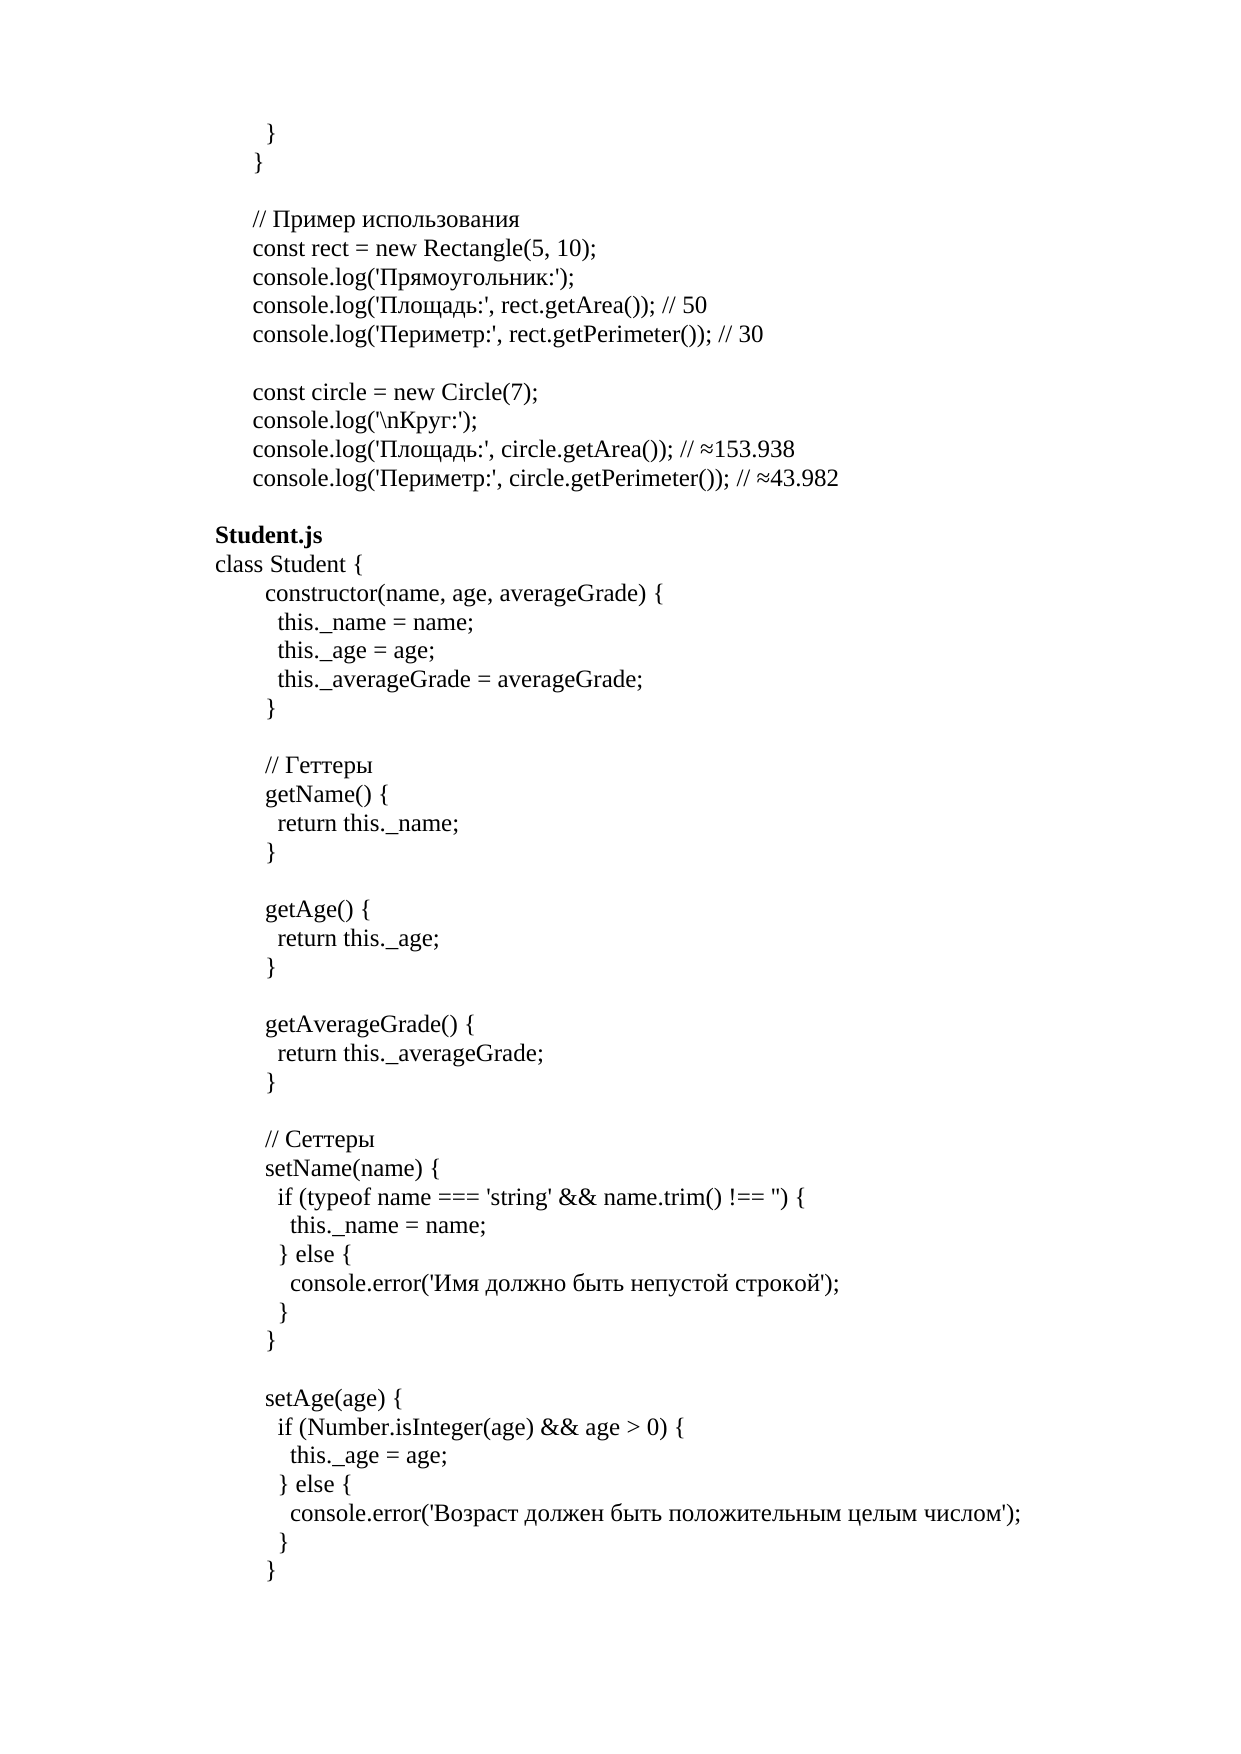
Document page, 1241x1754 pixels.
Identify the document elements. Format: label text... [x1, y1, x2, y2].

text this._age = age; [215, 1441, 1181, 1469]
text } [215, 1297, 1181, 1326]
text if (Number.isInteger(age) && age > 0) { [215, 1412, 1181, 1441]
text console.error('Имя должно быть непустой строкой'); [215, 1268, 1181, 1297]
text getAge() { [215, 894, 1181, 923]
text console.log('Площадь:', rect.getArea()); // 50 [215, 291, 1181, 319]
text } else { [215, 1469, 1181, 1498]
text } [215, 147, 1181, 176]
text setName(name) { [215, 1153, 1181, 1182]
text } [215, 837, 1181, 866]
text getAverageGrade() { [215, 1009, 1181, 1038]
text setAge(age) { [215, 1383, 1181, 1412]
text // Геттеры [215, 751, 1181, 779]
text // Сеттеры [215, 1124, 1181, 1153]
text } [215, 693, 1181, 722]
text this._age = age; [215, 636, 1181, 664]
text this._name = name; [215, 1211, 1181, 1239]
text this._name = name; [215, 607, 1181, 636]
text } [215, 1527, 1181, 1556]
text } [215, 952, 1181, 981]
text const circle = new Circle(7); [215, 377, 1181, 406]
text const rect = new Rectangle(5, 10); [215, 233, 1181, 262]
text console.log('Периметр:', rect.getPerimeter()); // 30 [215, 319, 1181, 348]
text } [215, 118, 1181, 147]
text console.error('Возраст должен быть положительным целым числом'); [215, 1498, 1181, 1527]
text console.log('\nКруг:'); [215, 406, 1181, 434]
text constructor(name, age, averageGrade) { [215, 578, 1181, 607]
text if (typeof name === 'string' && name.trim() !== '') { [215, 1182, 1181, 1211]
text } [215, 1556, 1181, 1584]
text console.log('Прямоугольник:'); [215, 262, 1181, 291]
text // Пример использования [215, 204, 1181, 233]
text } [215, 1067, 1181, 1096]
text } [215, 1326, 1181, 1354]
text this._averageGrade = averageGrade; [215, 664, 1181, 693]
text getName() { [215, 779, 1181, 808]
text } else { [215, 1239, 1181, 1268]
text return this._name; [215, 808, 1181, 837]
text return this._age; [215, 923, 1181, 952]
text console.log('Площадь:', circle.getArea()); // ≈153.938 [215, 434, 1181, 463]
text console.log('Периметр:', circle.getPerimeter()); // ≈43.982 Student.js class Student { [215, 463, 1181, 578]
text return this._averageGrade; [215, 1038, 1181, 1067]
